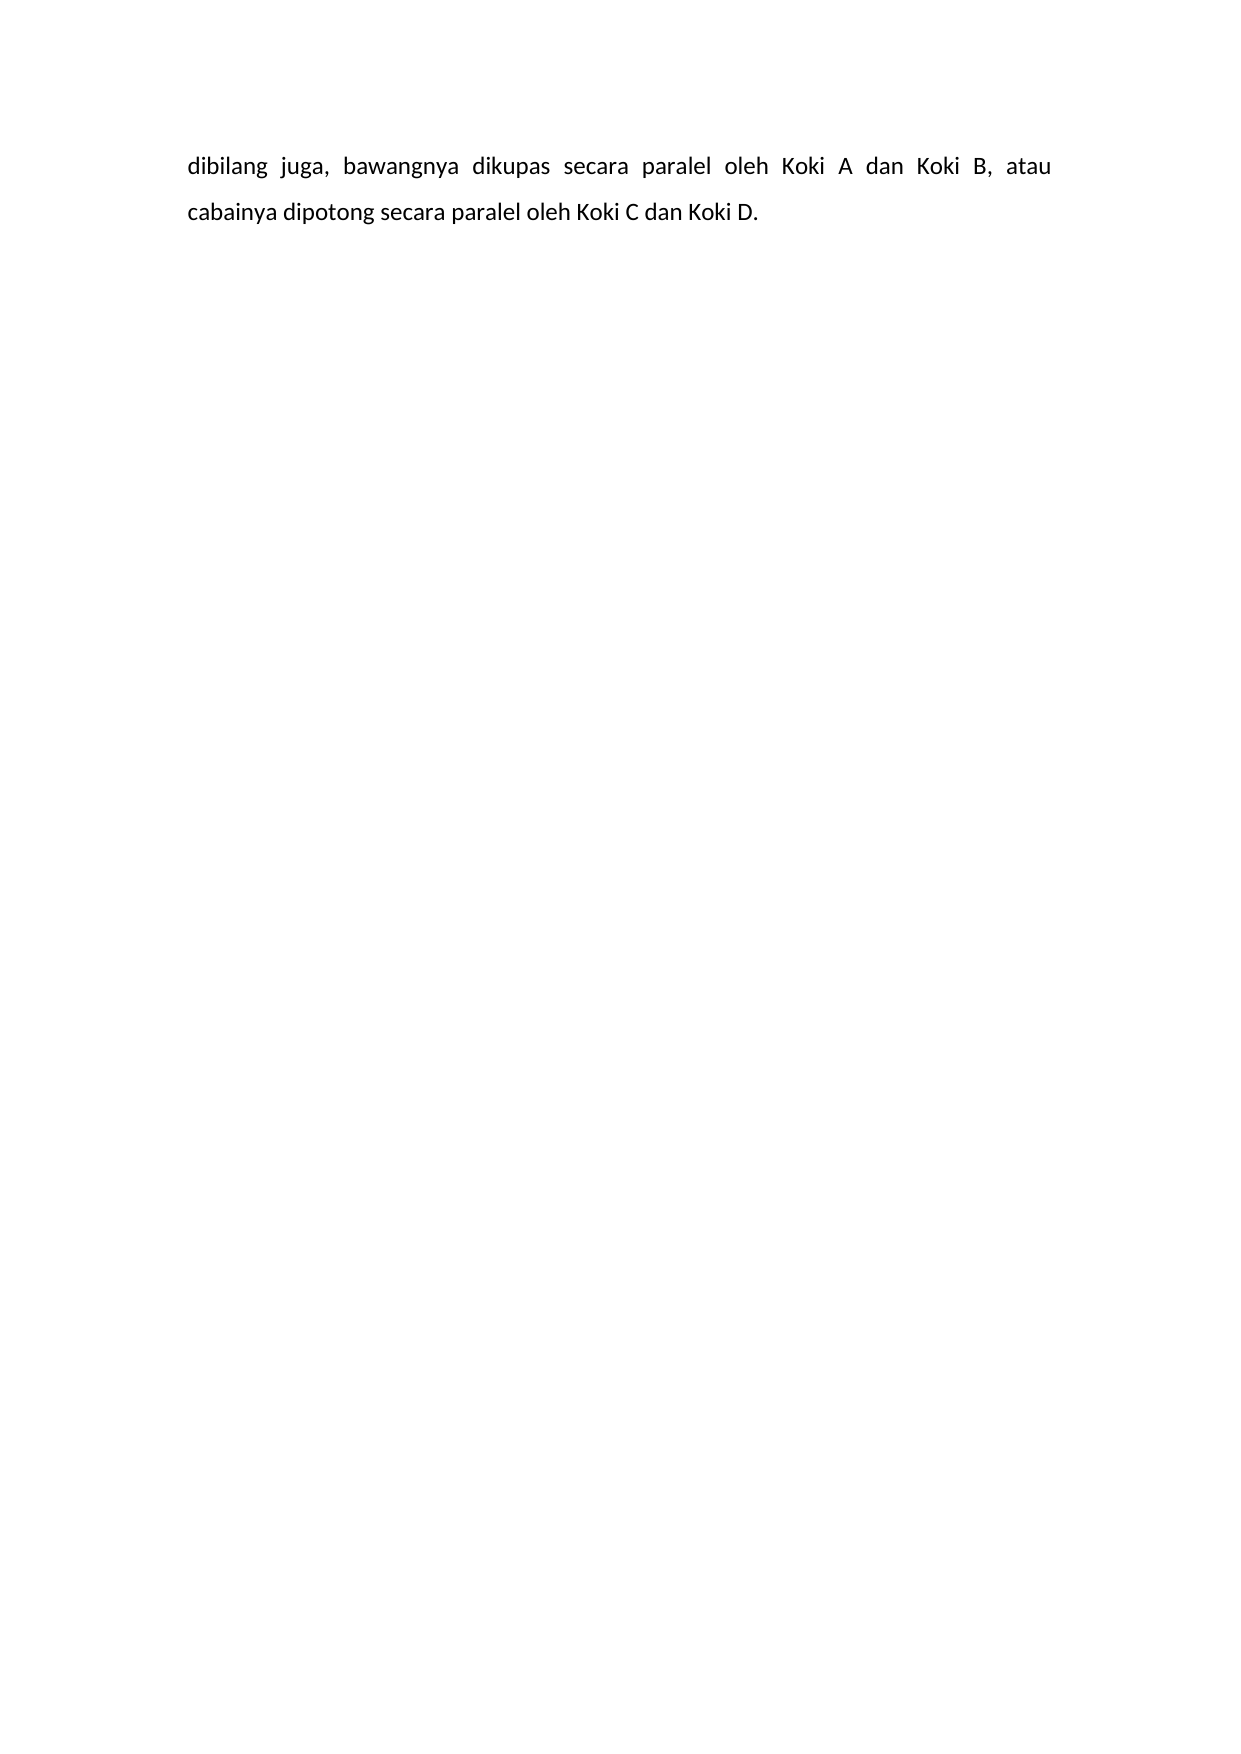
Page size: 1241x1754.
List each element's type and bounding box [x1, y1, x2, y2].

text [187, 150, 1053, 226]
